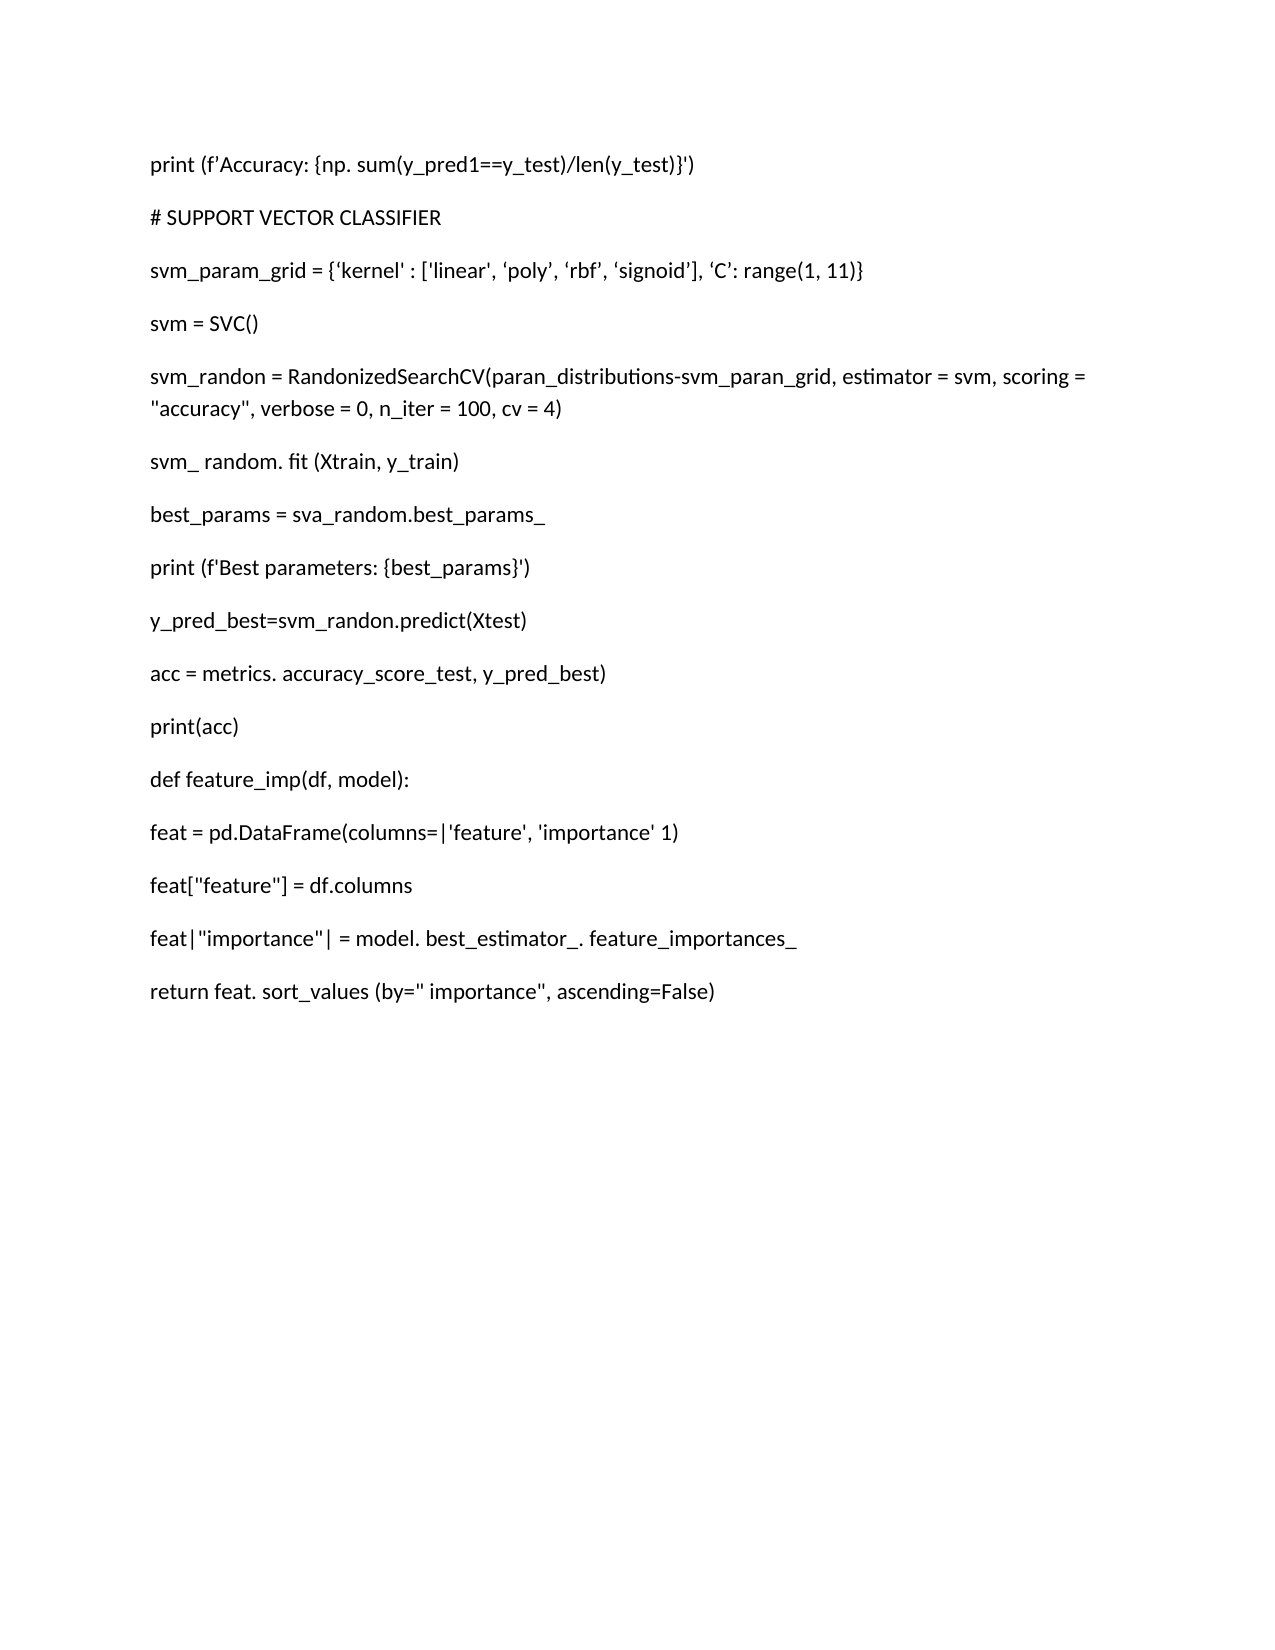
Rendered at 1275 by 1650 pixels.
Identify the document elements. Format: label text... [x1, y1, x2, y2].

text feat|"importance"| = model. best_estimator_. feature_importances_ [150, 924, 1125, 952]
text print(acc) [150, 712, 1125, 740]
text svm = SVC() [150, 309, 1125, 337]
text print (f’Accuracy: {np. sum(y_pred1==y_test)/len(y_test)}') [150, 150, 1125, 178]
text feat = pd.DataFrame(columns=|'feature', 'importance' 1) [150, 818, 1125, 846]
text feat["feature"] = df.columns [150, 871, 1125, 899]
text y_pred_best=svm_randon.predict(Xtest) [150, 606, 1125, 634]
text # SUPPORT VECTOR CLASSIFIER [150, 203, 1125, 231]
text print (f'Best parameters: {best_params}') [150, 553, 1125, 581]
text svm_randon = RandonizedSearchCV(paran_distributions-svm_paran_grid, estimator = svm, scoring = "accuracy", verbose = 0, n_iter = 100, cv = 4) [150, 362, 1125, 422]
text def feature_imp(df, model): [150, 765, 1125, 793]
text acc = metrics. accuracy_score_test, y_pred_best) [150, 659, 1125, 687]
text svm_param_grid = {‘kernel' : ['linear', ‘poly’, ‘rbf’, ‘signoid’], ‘C’: range(1, 11)} [150, 256, 1125, 284]
text best_params = sva_random.best_params_ [150, 500, 1125, 528]
text return feat. sort_values (by=" importance", ascending=False) [150, 977, 1125, 1006]
text svm_ random. fit (Xtrain, y_train) [150, 447, 1125, 475]
